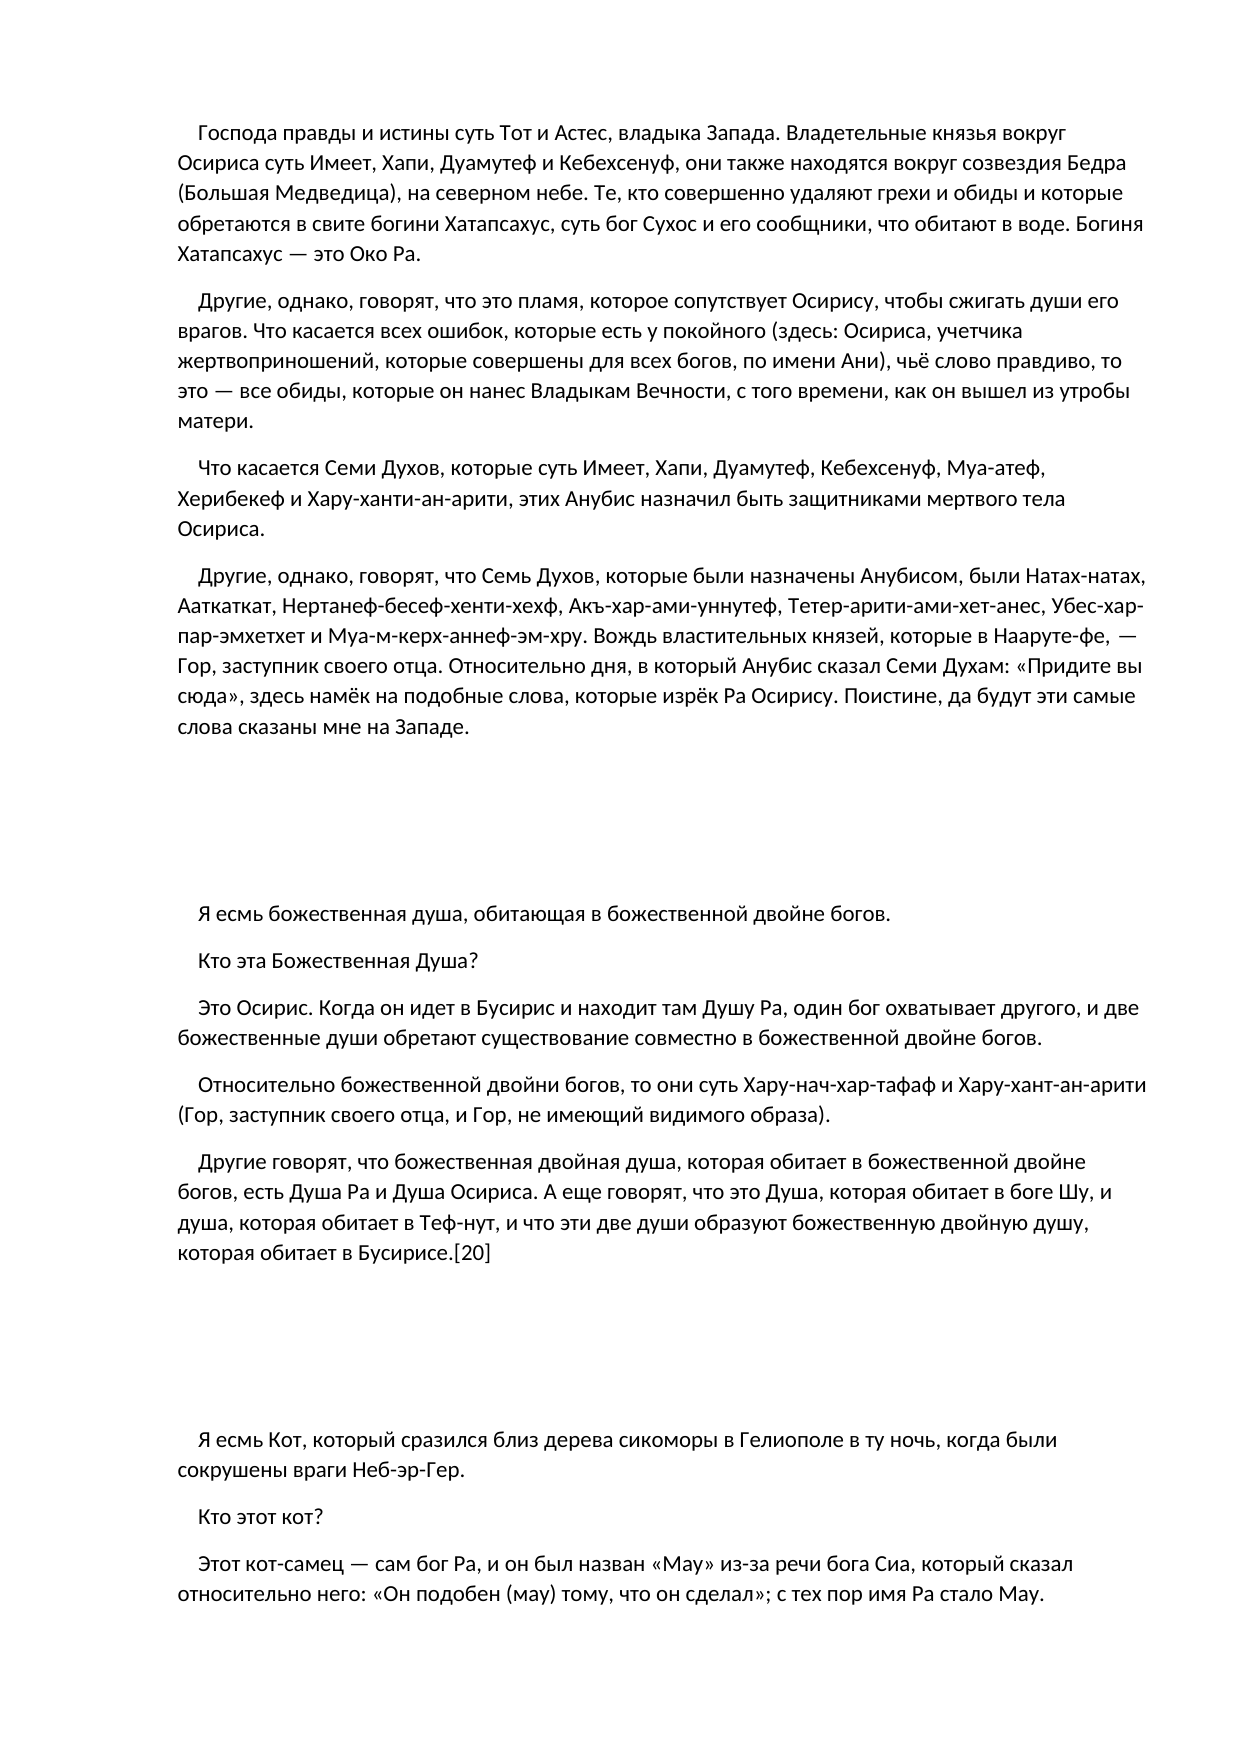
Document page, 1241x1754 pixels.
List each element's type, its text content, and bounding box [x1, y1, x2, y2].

text Это Осирис. Когда он идет в Бусирис и находит там Душу Ра, один бог охватывает другого, и две божественные души обретают существование совместно в божественной двойне богов. [177, 993, 1152, 1051]
text Я есмь божественная душа, обитающая в божественной двойне богов. [177, 899, 1152, 927]
text Господа правды и истины суть Тот и Астес, владыка Запада. Владетельные князья вокруг Осириса суть Имеет, Хапи, Дуамутеф и Кебехсенуф, они также находятся вокруг созвездия Бедра (Большая Медведица), на северном небе. Те, кто совершенно удаляют грехи и обиды и которые обретаются в свите богини Хатапсахус, суть бог Сухос и его сообщники, что обитают в воде. Богиня Хатапсахус — это Око Ра. [177, 118, 1152, 267]
text Кто эта Божественная Душа? [177, 946, 1152, 974]
text Относительно божественной двойни богов, то они суть Хару-нач-хар-тафаф и Хару-хант-ан-арити (Гор, заступник своего отца, и Гор, не имеющий видимого образа). [177, 1070, 1152, 1128]
text Этот кот-самец — сам бог Ра, и он был назван «Мау» из-за речи бога Сиа, который сказал относительно него: «Он подобен (мау) тому, что он сделал»; с тех пор имя Ра стало Мау. [177, 1549, 1152, 1608]
text Кто этот кот? [177, 1502, 1152, 1531]
text Другие, однако, говорят, что это пламя, которое сопутствует Осирису, чтобы сжигать души его врагов. Что касается всех ошибок, которые есть у покойного (здесь: Осириса, учетчика жертвоприношений, которые совершены для всех богов, по имени Ани), чьё слово правдиво, то это — все обиды, которые он нанес Владыкам Вечности, с того времени, как он вышел из утробы матери. [177, 286, 1152, 435]
text Другие, однако, говорят, что Семь Духов, которые были назначены Анубисом, были Натах-натах, Ааткаткат, Нертанеф-бесеф-хенти-хехф, Акъ-хар-ами-уннутеф, Тетер-арити-ами-хет-анес, Убес-хар-пар-эмхетхет и Муа-м-керх-аннеф-эм-хру. Вождь властительных князей, которые в Нааруте-фе, — Гор, заступник своего отца. Относительно дня, в который Анубис сказал Семи Духам: «Придите вы сюда», здесь намёк на подобные слова, которые изрёк Ра Осирису. Поистине, да будут эти самые слова сказаны мне на Западе. [177, 561, 1152, 740]
text Что касается Семи Духов, которые суть Имеет, Хапи, Дуамутеф, Кебехсенуф, Муа-атеф, Херибекеф и Хару-ханти-ан-арити, этих Анубис назначил быть защитниками мертвого тела Осириса. [177, 453, 1152, 542]
text Другие говорят, что божественная двойная душа, которая обитает в божественной двойне богов, есть Душа Ра и Душа Осириса. А еще говорят, что это Душа, которая обитает в боге Шу, и душа, которая обитает в Теф-нут, и что эти две души образуют божественную двойную душу, которая обитает в Бусирисе.[20] [177, 1147, 1152, 1266]
text Я есмь Кот, который сразился близ дерева сикоморы в Гелиополе в ту ночь, когда были сокрушены враги Неб-эр-Гер. [177, 1425, 1152, 1484]
